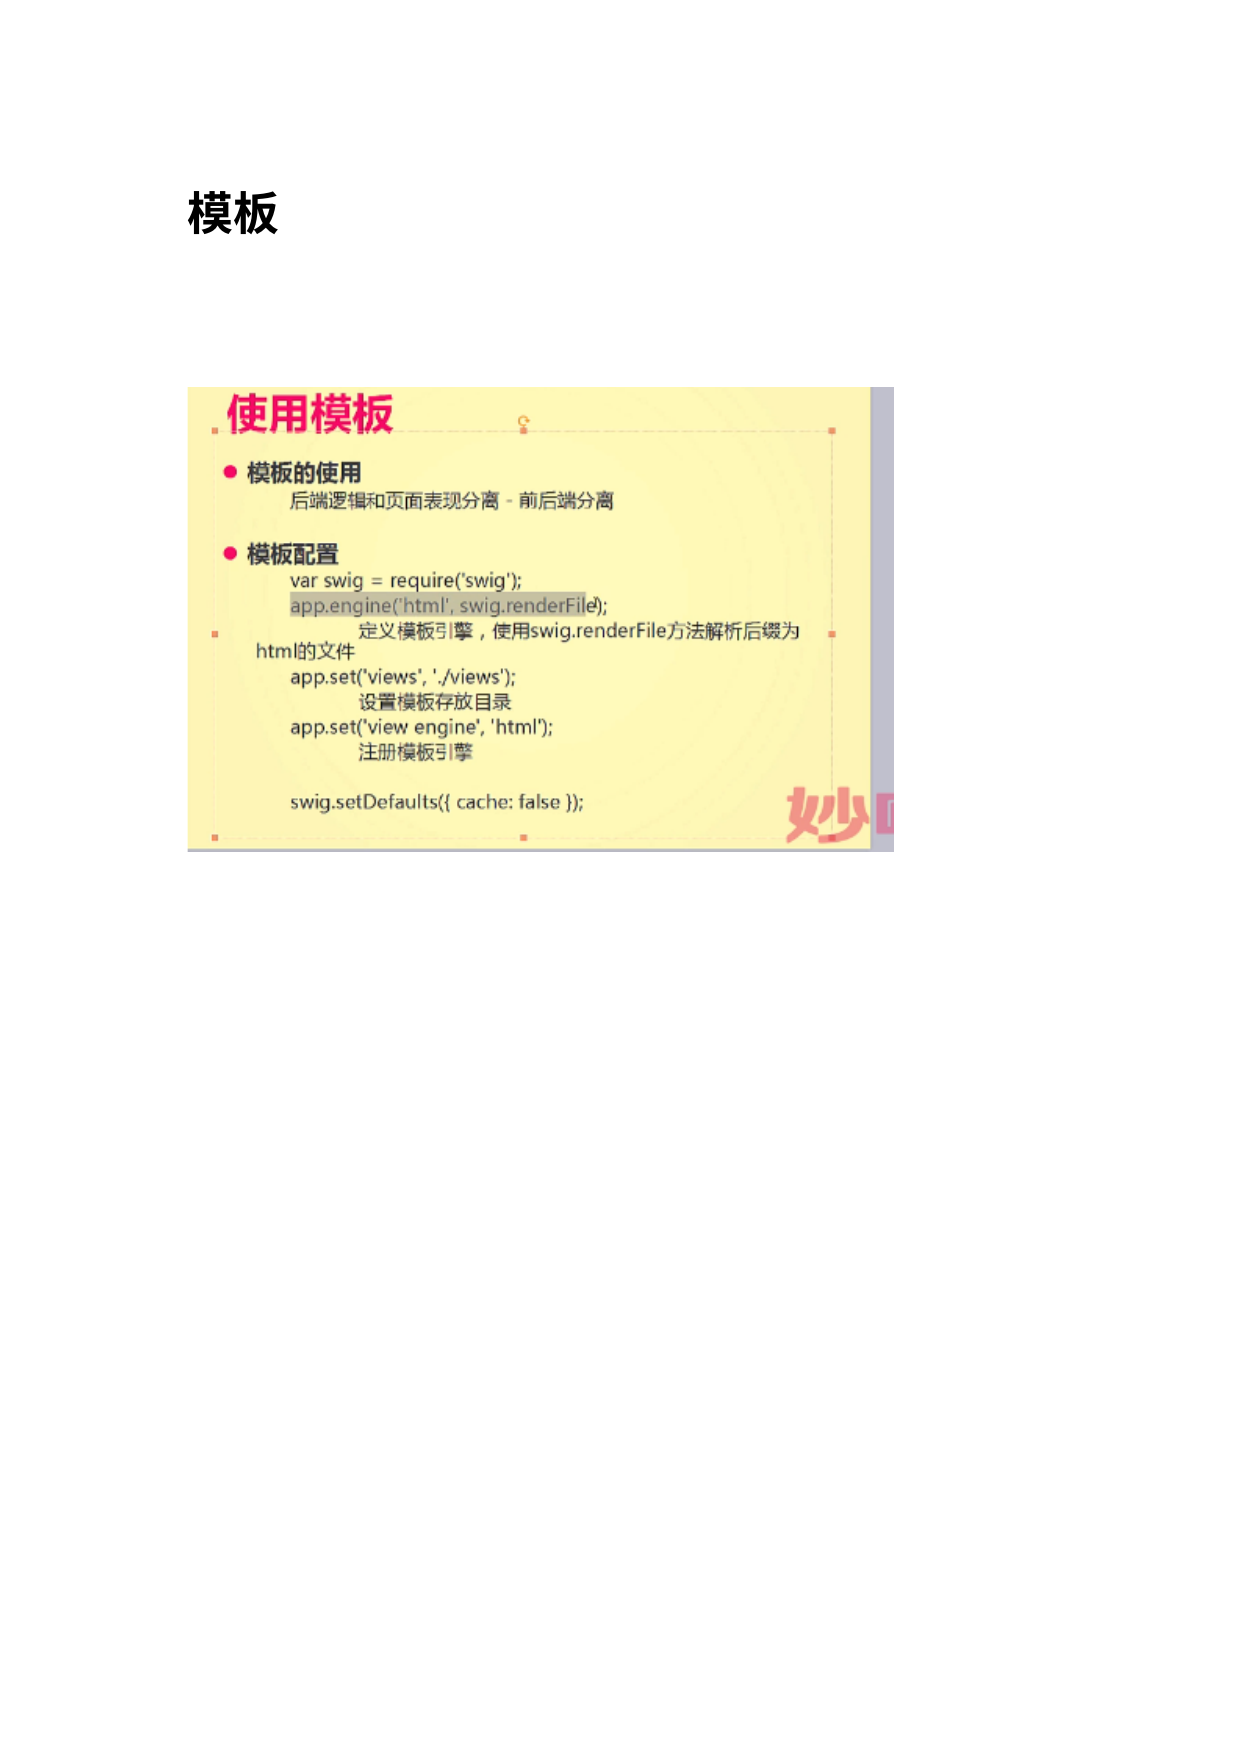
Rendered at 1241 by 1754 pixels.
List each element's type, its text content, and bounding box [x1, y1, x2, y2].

subtitle 模板 [187, 162, 1053, 259]
picture [187, 387, 894, 852]
